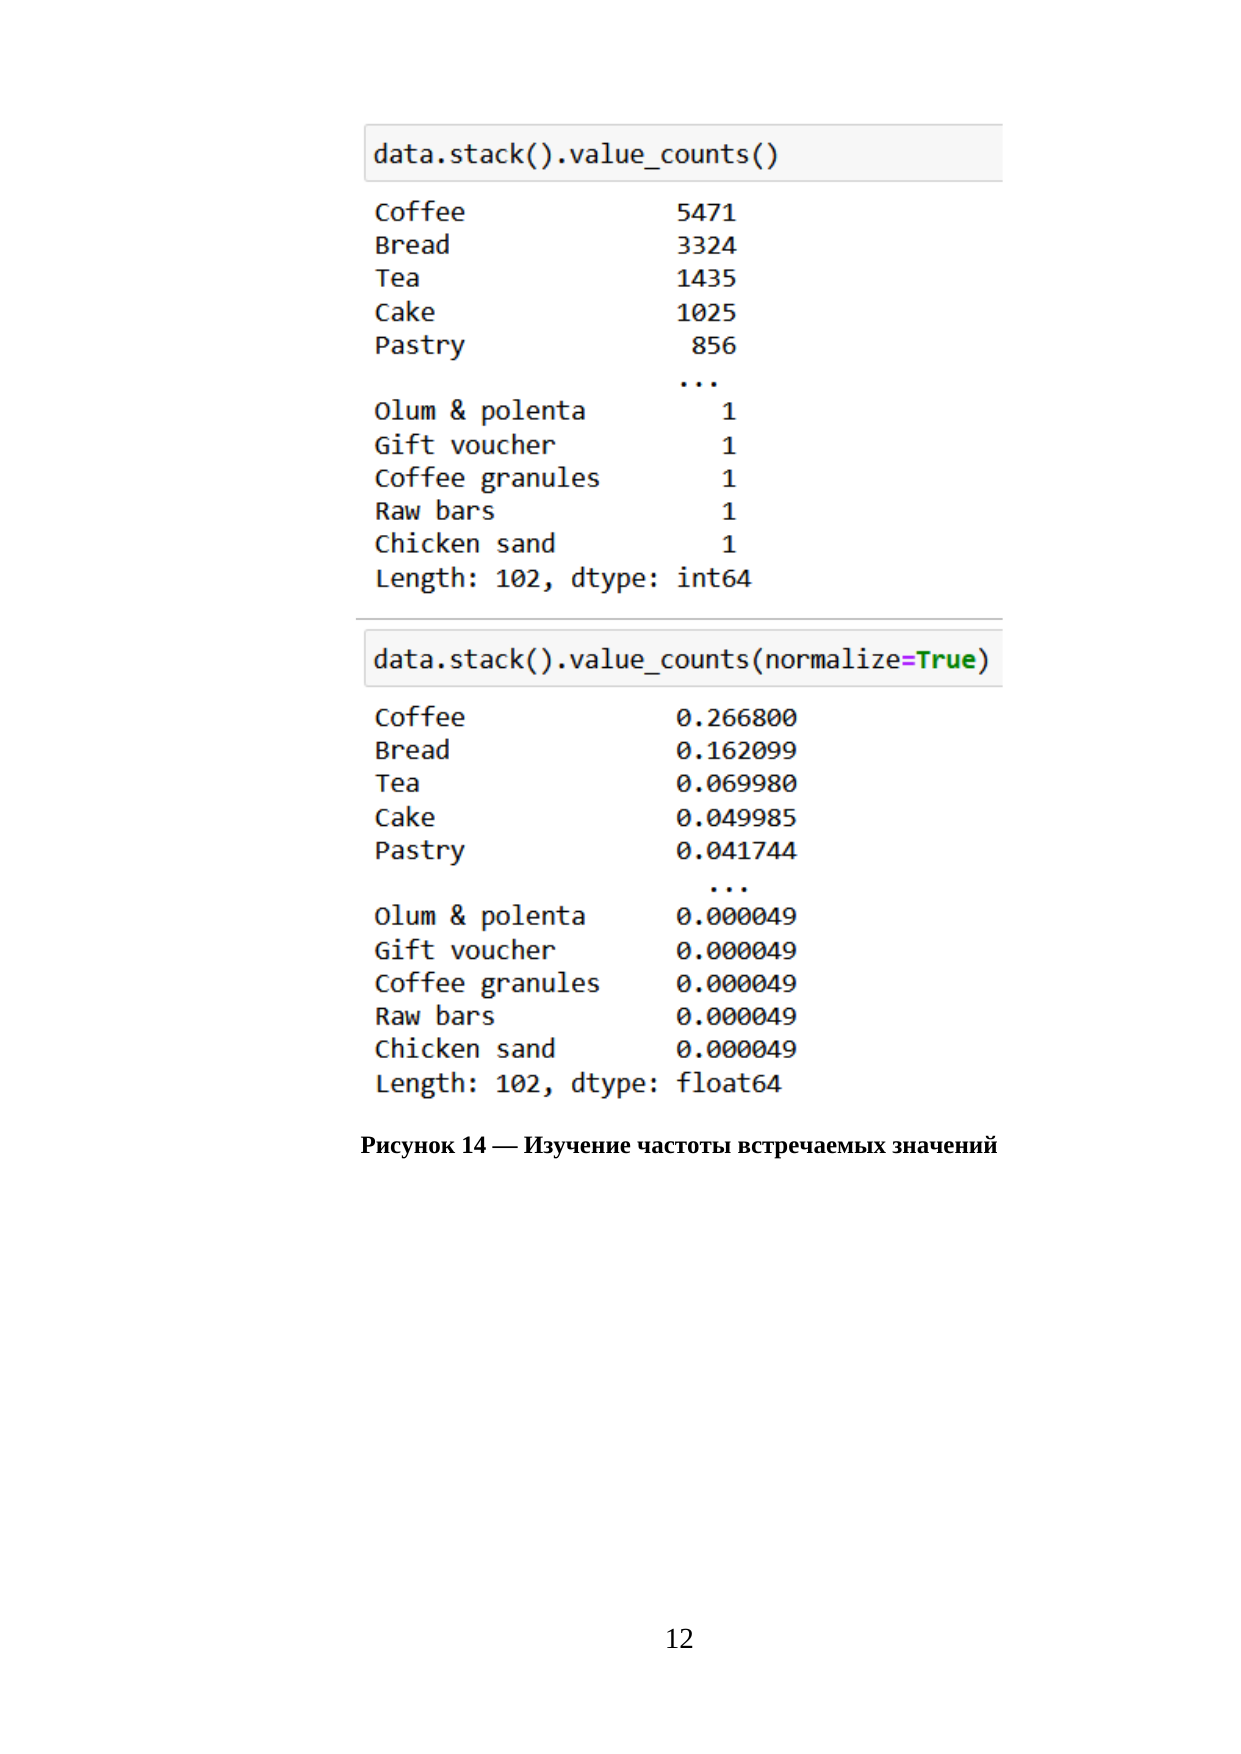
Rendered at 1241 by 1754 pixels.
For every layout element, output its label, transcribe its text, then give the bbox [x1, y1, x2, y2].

text Рисунок 14 — Изучение частоты встречаемых значений [177, 1130, 1181, 1159]
picture [355, 118, 1003, 1119]
